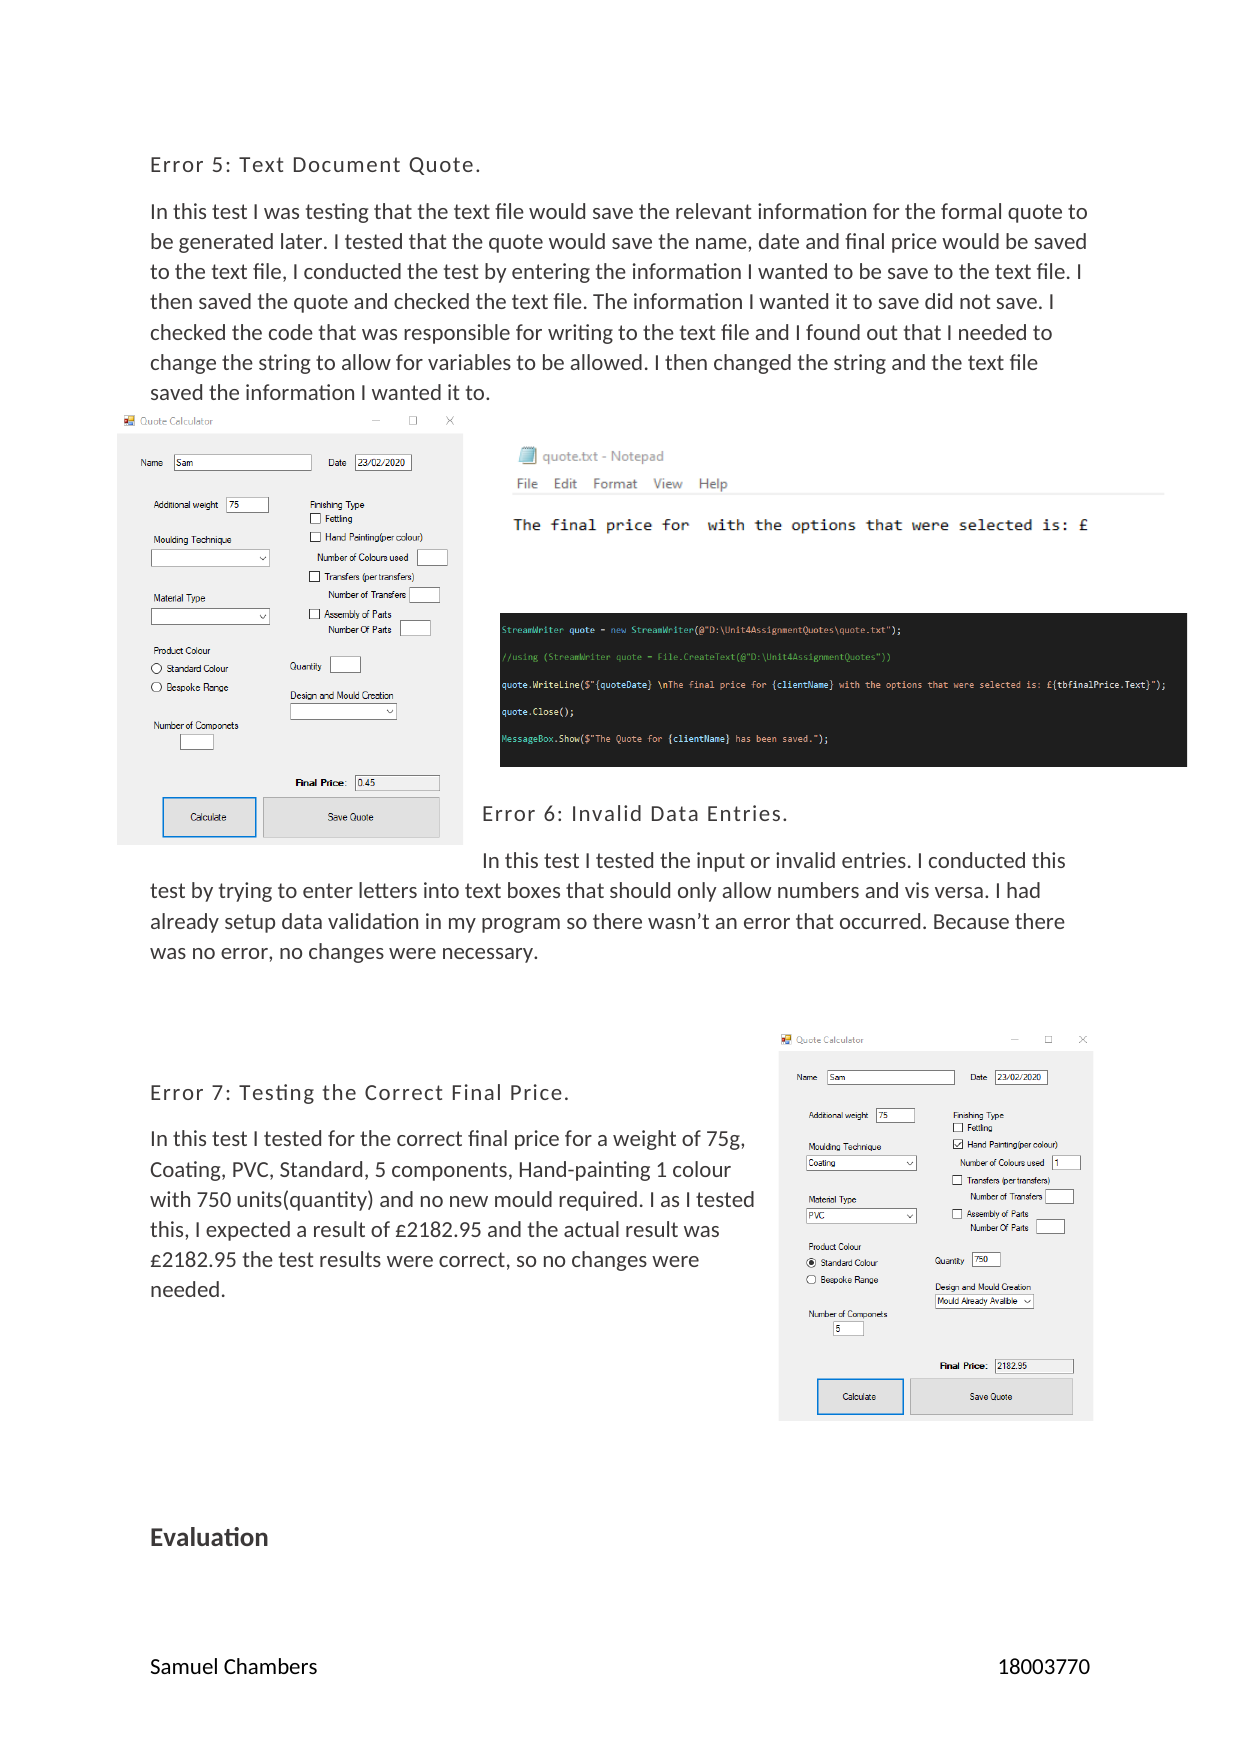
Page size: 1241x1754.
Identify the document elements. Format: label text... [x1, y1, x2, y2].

subtitle Evaluation [150, 1209, 1090, 1243]
picture [777, 720, 1093, 1108]
subtitle Error 6: Invalid Data Entries. [150, 368, 1090, 396]
text In this test I tested for the correct final price for a weight of 75g, Coating, PVC, Standard, 5 components, Hand-painting 1 colour with 750 units(quantity) and no new mould required. I as I tested this, I expected a result of £2182.95 and the actual result was £2182.95 the test results were correct, so no changes were needed. [150, 813, 777, 993]
picture [499, 415, 1187, 569]
subtitle Error 7: Testing the Correct Final Price. [150, 767, 777, 795]
text I created a successful solution to solve the client’s brief. Which was, an electronic calculator to calculate the cost of the customers specifications. This program allows the user, ideally a salesperson that works for the traditional plastics company, to enter variables that the customer has specified and will calculate the final total price for that product. This is the alternate to the standard multiplier sheet and traditional calculator. [150, 1292, 1090, 1458]
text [150, 1528, 1090, 1593]
